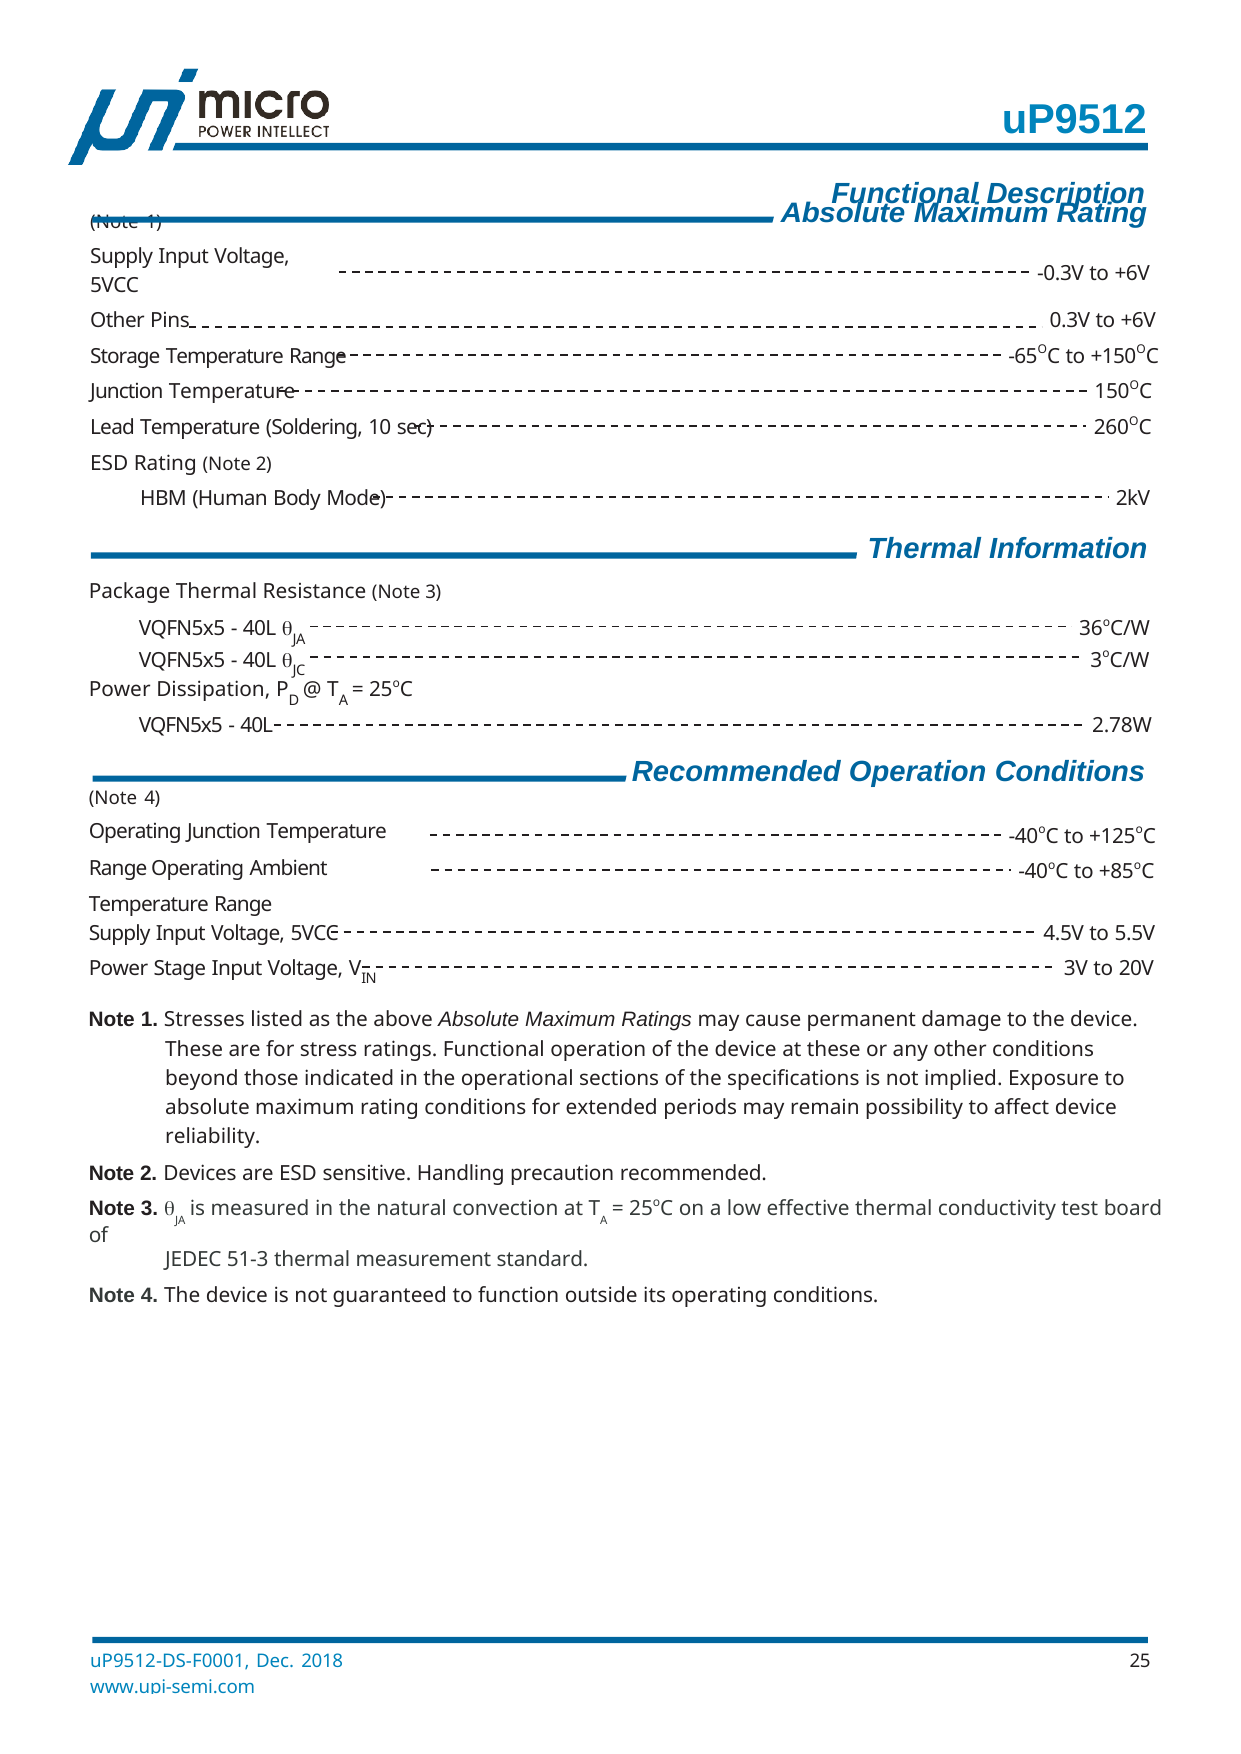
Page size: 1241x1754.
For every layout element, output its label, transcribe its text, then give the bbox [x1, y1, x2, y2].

text VQFN5x5 - 40L JA 36oC/W [138, 611, 1166, 642]
subtitle Absolute Maximum Rating [781, 196, 1166, 228]
text JEDEC 51-3 thermal measurement standard. [165, 1248, 1166, 1272]
text Other Pins 0.3V to +6V [90, 305, 1166, 334]
text Operating Junction Temperature Range Operating Ambient Temperature Range [88, 816, 424, 917]
text Power Stage Input Voltage, VIN 3V to 20V [88, 953, 1166, 988]
subtitle Thermal Information [74, 531, 1147, 565]
text Note 1. Stresses listed as the above Absolute Maximum Ratings may cause permanent damage to the device. These are for stress ratings. Functional operation of the device at these or any other conditions beyond those indicated in the operational sections of the specifications is not implied. Exposure to absolute maximum rating conditions for extended periods may remain possibility to affect device reliability. [88, 1004, 1143, 1150]
text Lead Temperature (Soldering, 10 sec) 260OC [90, 412, 1166, 440]
text (Note 1) [90, 208, 335, 234]
text -40oC to +125oC [1008, 821, 1166, 849]
text -0.3V to +6V [764, 258, 1150, 286]
text ESD Rating (Note 2) [90, 448, 1166, 476]
text (Note 4) [88, 788, 428, 809]
text VQFN5x5 - 40L 2.78W [138, 711, 1166, 739]
text Note 4. The device is not guaranteed to function outside its operating conditions. [88, 1280, 1166, 1308]
text Package Thermal Resistance (Note 3) [88, 577, 1166, 605]
text Junction Temperature 150OC [90, 377, 1166, 405]
text Supply Input Voltage, 5VCC 4.5V to 5.5V [88, 918, 1166, 946]
text -40oC to +85oC [1018, 856, 1166, 884]
text HBM (Human Body Mode) 2kV [140, 483, 1166, 512]
text Storage Temperature Range -65OC to +150OC [90, 341, 1166, 369]
text Note 3. JA is measured in the natural convection at TA = 25oC on a low effective thermal conductivity test board of [88, 1194, 1166, 1248]
text Note 2. Devices are ESD sensitive. Handling precaution recommended. [88, 1158, 1166, 1187]
text VQFN5x5 - 40L JC 3oC/W [138, 642, 1166, 673]
picture [67, 68, 329, 165]
text Power Dissipation, PD @ TA = 25oC [88, 674, 1166, 709]
subtitle Recommended Operation Conditions [632, 754, 1166, 788]
text Supply Input Voltage, 5VCC [90, 242, 335, 298]
